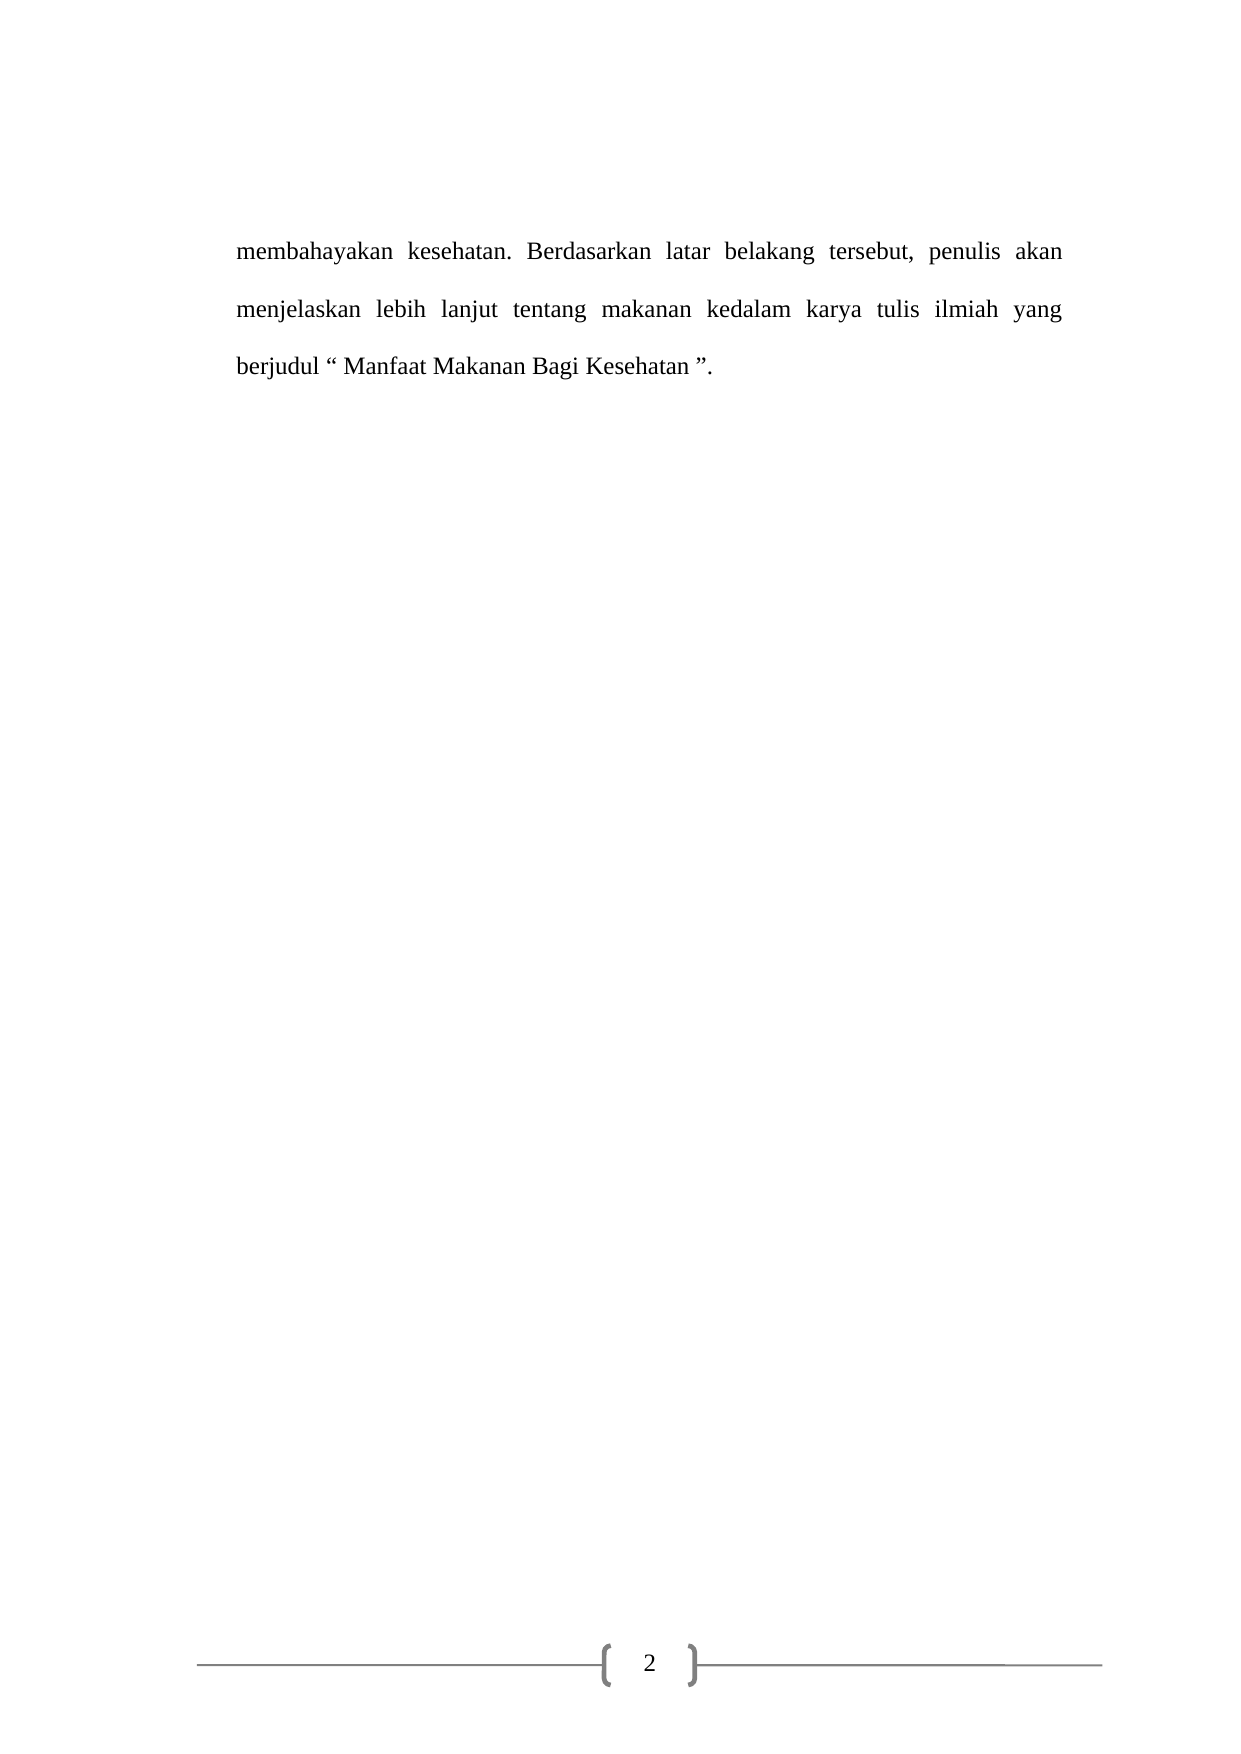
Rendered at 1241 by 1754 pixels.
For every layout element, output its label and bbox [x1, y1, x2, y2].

text [236, 236, 1063, 380]
